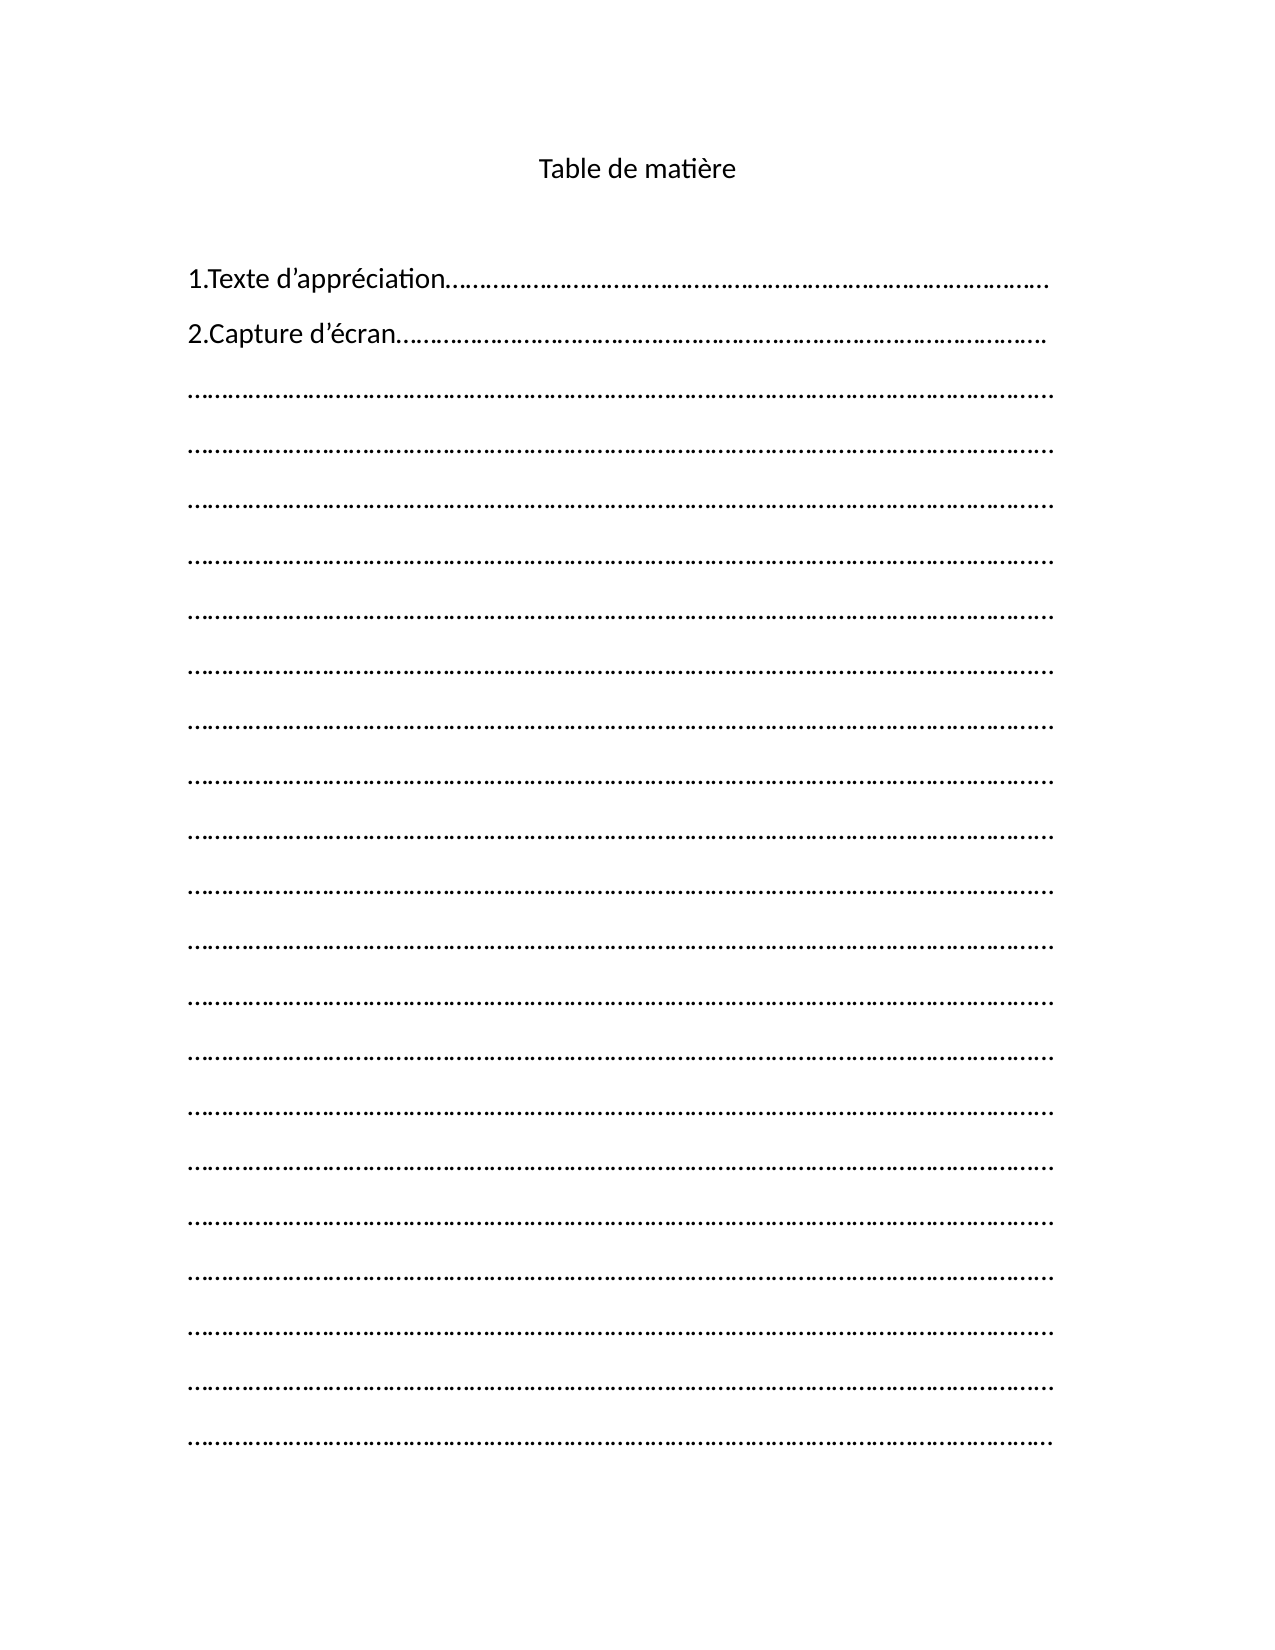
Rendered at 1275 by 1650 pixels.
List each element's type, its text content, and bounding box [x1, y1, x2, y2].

text ………………………………………………………………………………………………………………… [187, 1417, 1087, 1453]
text ………………………………………………………………………………………………………………... [187, 1087, 1087, 1122]
text ………………………………………………………………………………………………………………... [187, 1252, 1087, 1288]
text ………………………………………………………………………………………………………………... [187, 811, 1087, 847]
text ………………………………………………………………………………………………………………... [187, 591, 1087, 626]
text ………………………………………………………………………………………………………………... [187, 1142, 1087, 1177]
text ………………………………………………………………………………………………………………... [187, 977, 1087, 1012]
text ………………………………………………………………………………………………………………... [187, 426, 1087, 461]
text ………………………………………………………………………………………………………………... [187, 1362, 1087, 1398]
text 1.Texte d’appréciation……………………………………………………………………………… [187, 260, 1087, 296]
text ………………………………………………………………………………………………………………... [187, 1307, 1087, 1343]
text ………………………………………………………………………………………………………………... [187, 866, 1087, 902]
text 2.Capture d’écran……………………………………………………………………………………. [187, 315, 1087, 351]
text ………………………………………………………………………………………………………………... [187, 1197, 1087, 1233]
text Table de matière [187, 150, 1087, 186]
text ………………………………………………………………………………………………………………... [187, 481, 1087, 516]
text ………………………………………………………………………………………………………………... [187, 536, 1087, 571]
text ………………………………………………………………………………………………………………... [187, 1032, 1087, 1067]
text ………………………………………………………………………………………………………………... [187, 921, 1087, 957]
text ………………………………………………………………………………………………………………... [187, 370, 1087, 406]
text ………………………………………………………………………………………………………………... [187, 756, 1087, 792]
text ………………………………………………………………………………………………………………... [187, 701, 1087, 737]
text ………………………………………………………………………………………………………………... [187, 646, 1087, 682]
